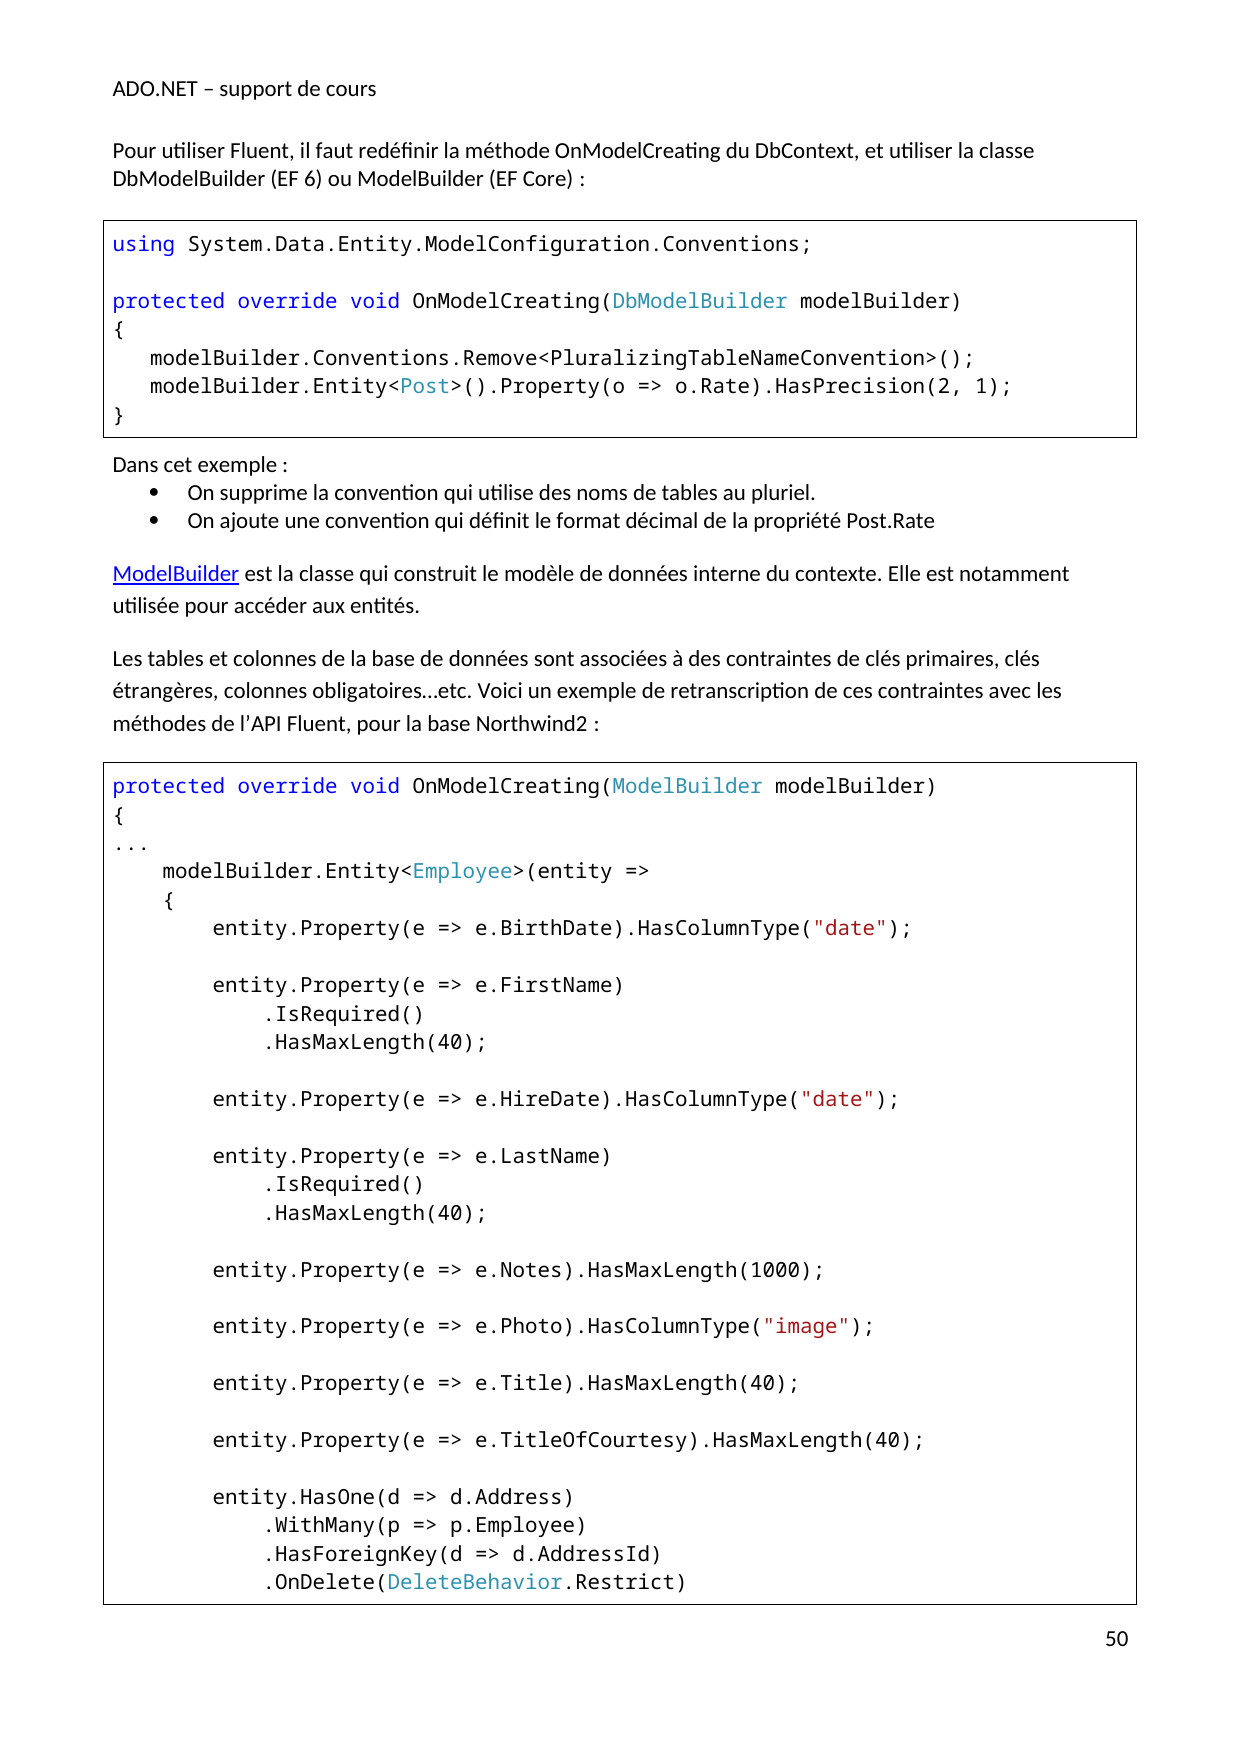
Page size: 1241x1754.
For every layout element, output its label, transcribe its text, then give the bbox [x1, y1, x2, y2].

text Les tables et colonnes de la base de données sont associées à des contraintes de clés primaires, clés étrangères, colonnes obligatoires…etc. Voici un exemple de retranscription de ces contraintes avec les méthodes de l’API Fluent, pour la base Northwind2 : [112, 644, 1128, 737]
text entity.Property(e => e.TitleOfCourtesy).HasMaxLength(40); [112, 1425, 1128, 1454]
list On ajoute une convention qui définit le format décimal de la propriété Post.Rate [150, 506, 1128, 534]
text ... [112, 828, 1128, 857]
text entity.Property(e => e.HireDate).HasColumnType("date"); [112, 1084, 1128, 1112]
text entity.Property(e => e.LastName) [112, 1141, 1128, 1169]
text .HasMaxLength(40); [112, 1027, 1128, 1056]
list On supprime la convention qui utilise des noms de tables au pluriel. [150, 478, 1128, 506]
text { [112, 800, 1128, 828]
text protected override void OnModelCreating(ModelBuilder modelBuilder) [104, 763, 1136, 800]
text .WithMany(p => p.Employee) [112, 1511, 1128, 1539]
text .IsRequired() [112, 1169, 1128, 1198]
text entity.Property(e => e.Photo).HasColumnType("image"); [112, 1312, 1128, 1340]
text entity.Property(e => e.FirstName) [112, 970, 1128, 999]
text entity.Property(e => e.BirthDate).HasColumnType("date"); [112, 913, 1128, 942]
text entity.Property(e => e.Notes).HasMaxLength(1000); [112, 1255, 1128, 1283]
text ModelBuilder est la classe qui construit le modèle de données interne du contexte. Elle est notamment utilisée pour accéder aux entités. [112, 559, 1128, 619]
text Pour utiliser Fluent, il faut redéfinir la méthode OnModelCreating du DbContext, et utiliser la classe DbModelBuilder (EF 6) ou ModelBuilder (EF Core) : [112, 136, 1128, 192]
text using System.Data.Entity.ModelConfiguration.Conventions; protected override void OnModelCreating(DbModelBuilder modelBuilder) { modelBuilder.Conventions.Remove<PluralizingTableNameConvention>(); modelBuilder.Entity<Post>().Property(o => o.Rate).HasPrecision(2, 1); } [104, 221, 1136, 437]
text entity.HasOne(d => d.Address) [112, 1482, 1128, 1511]
text Dans cet exemple : [112, 450, 1128, 478]
text .IsRequired() [112, 999, 1128, 1027]
text .HasMaxLength(40); [112, 1198, 1128, 1226]
text .HasForeignKey(d => d.AddressId) [112, 1539, 1128, 1558]
text { [112, 885, 1128, 913]
text entity.Property(e => e.Title).HasMaxLength(40); [112, 1368, 1128, 1397]
text .OnDelete(DeleteBehavior.Restrict) [104, 1558, 1136, 1604]
text modelBuilder.Entity<Employee>(entity => [112, 857, 1128, 885]
